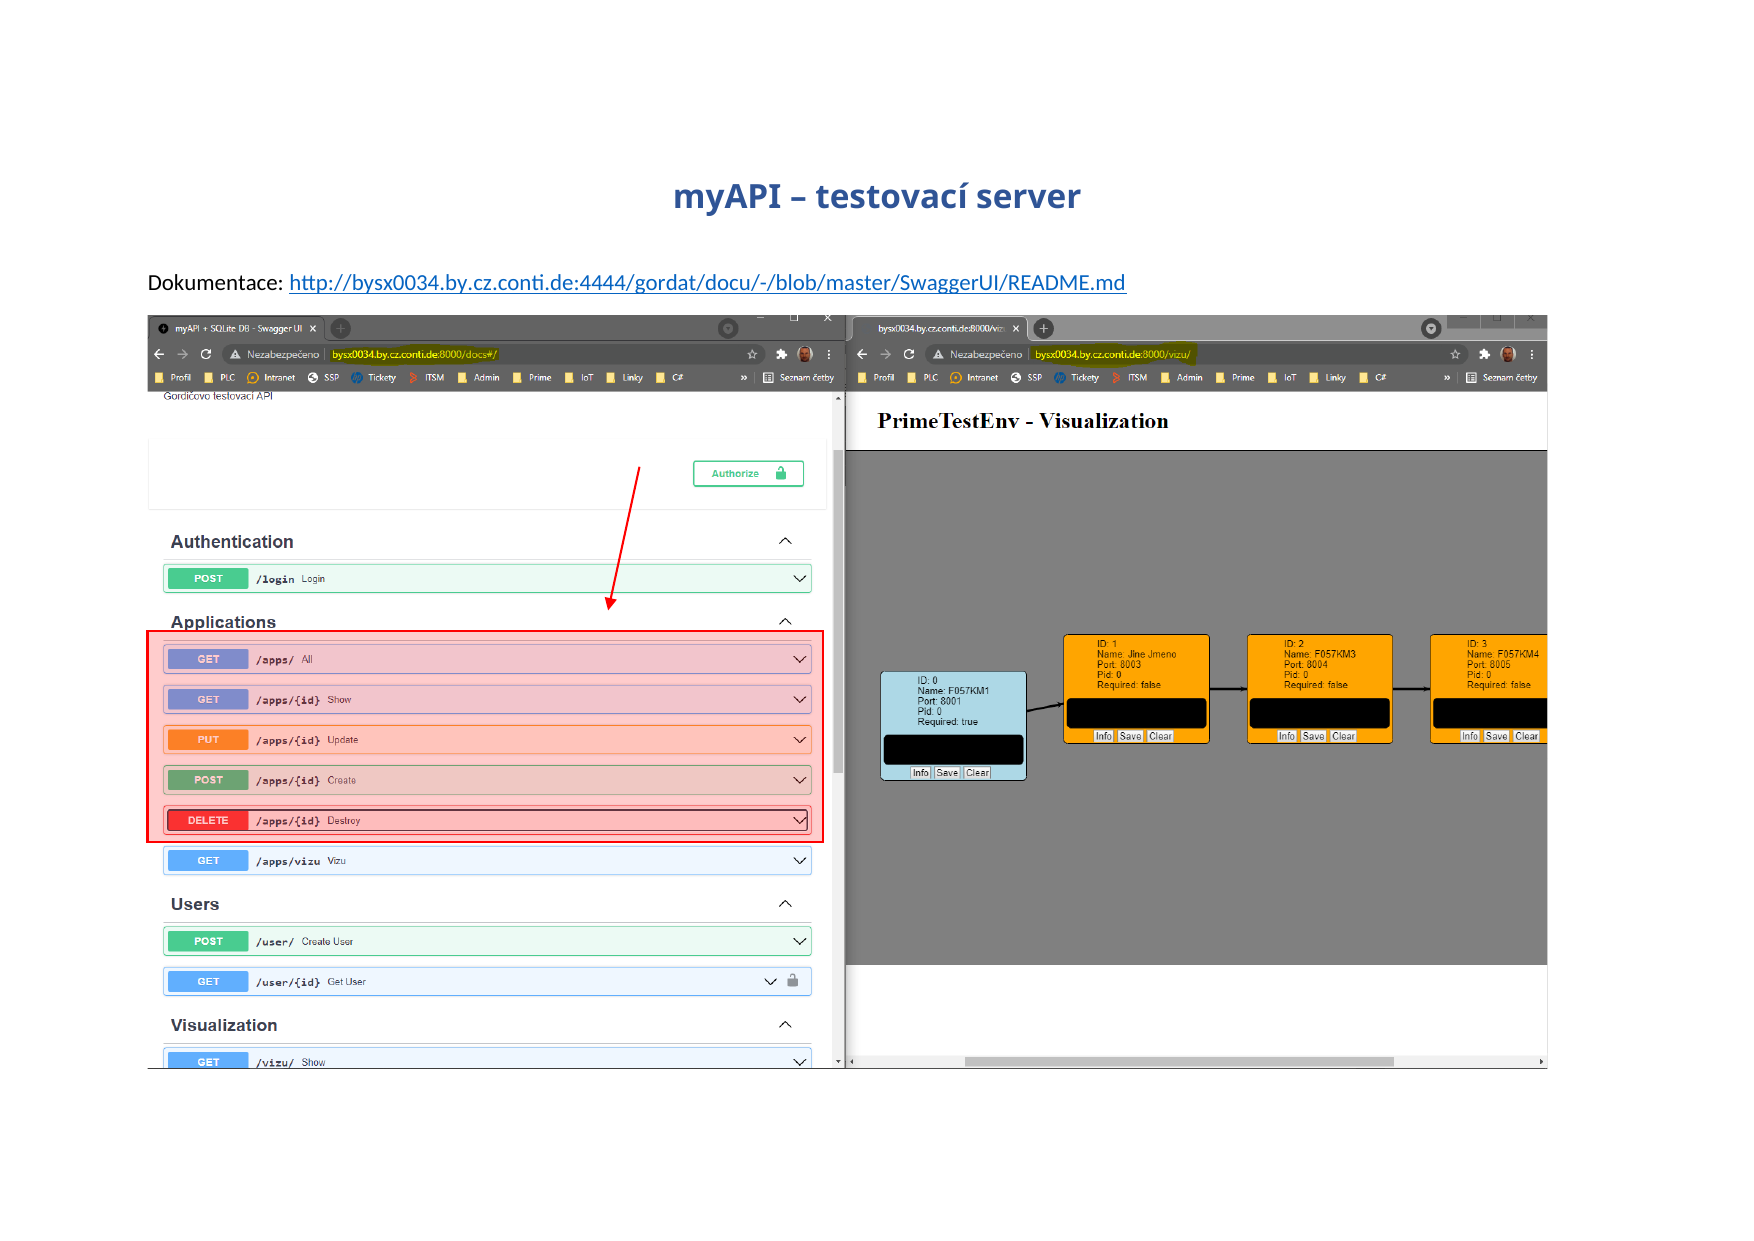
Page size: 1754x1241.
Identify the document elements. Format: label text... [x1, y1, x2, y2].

picture [147, 315, 1548, 1069]
subtitle myAPI – testovací server [148, 173, 1606, 218]
text Dokumentace: http://bysx0034.by.cz.conti.de:4444/gordat/docu/-/blob/master/SwaggerUI/README.md [148, 268, 1606, 296]
